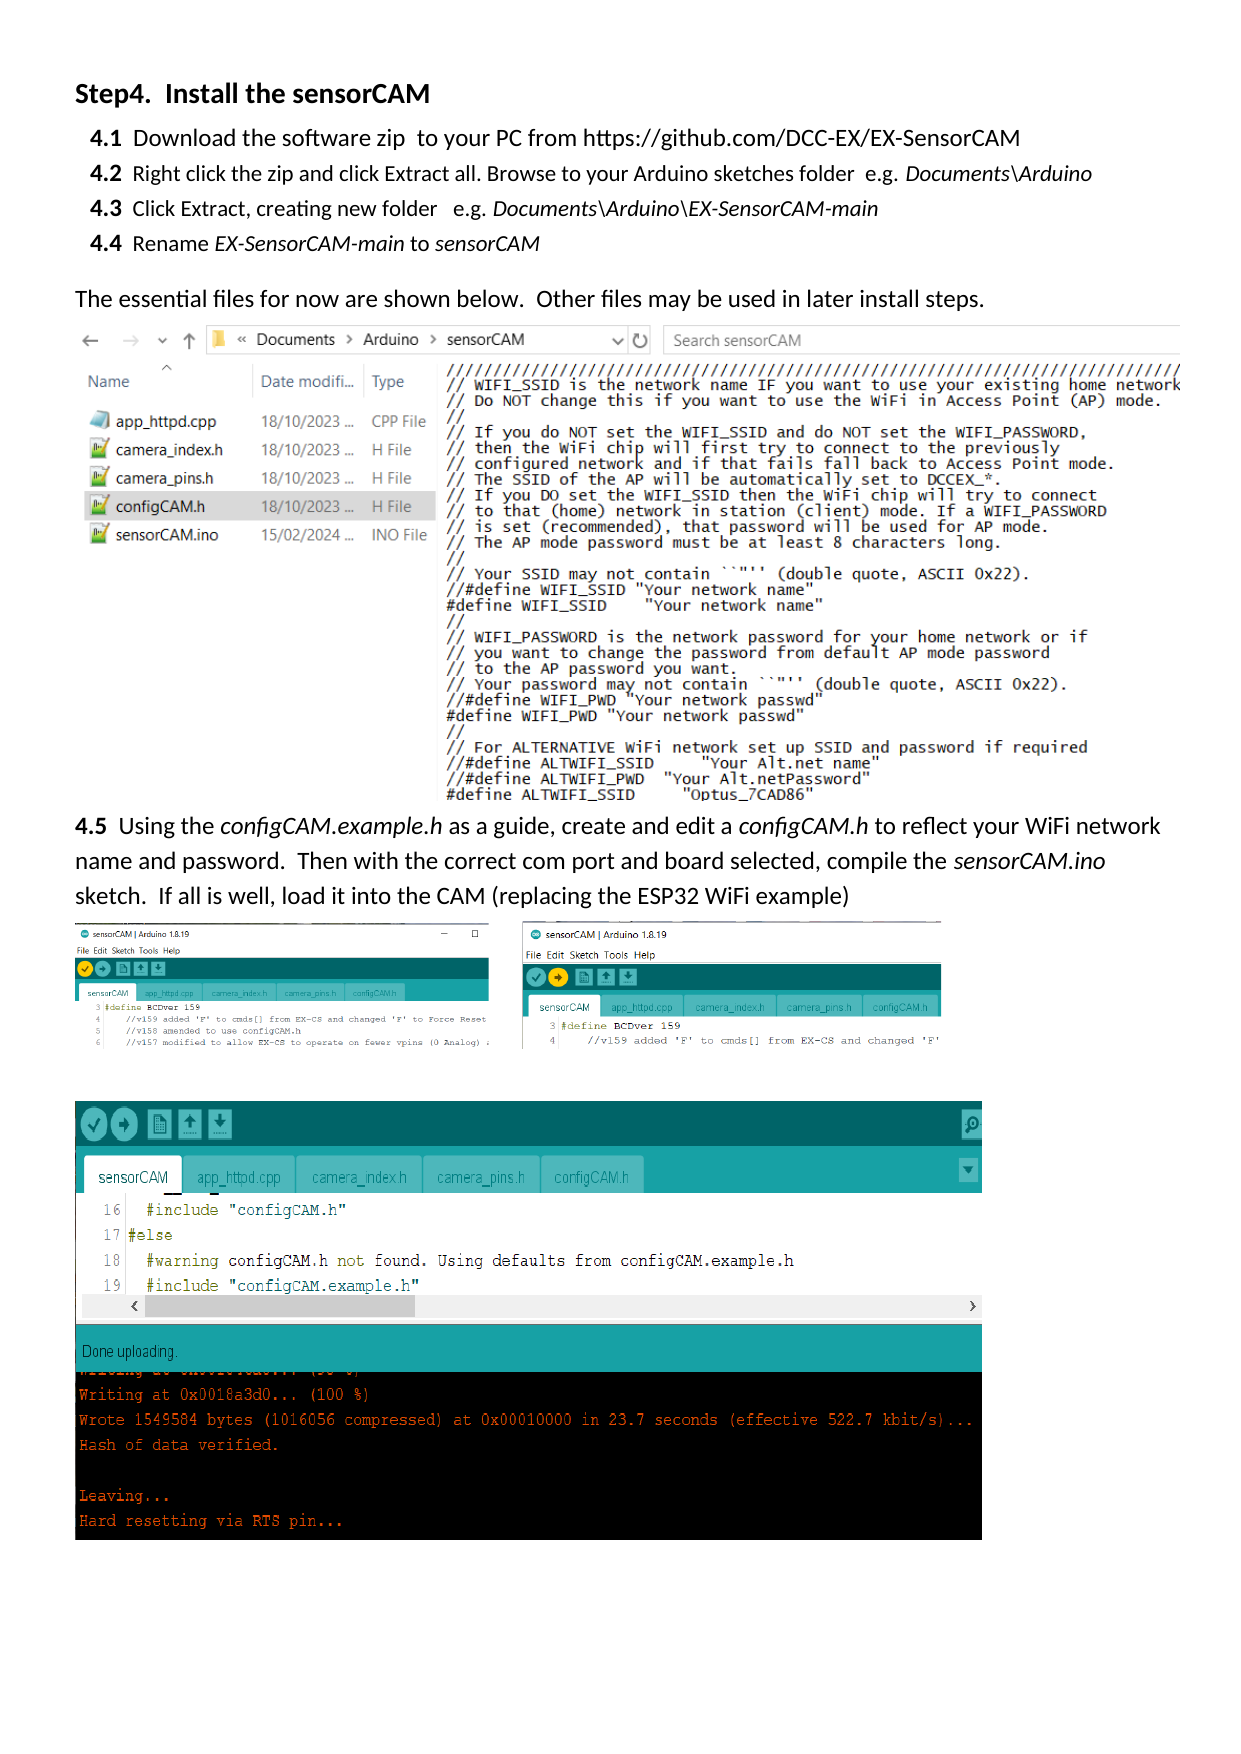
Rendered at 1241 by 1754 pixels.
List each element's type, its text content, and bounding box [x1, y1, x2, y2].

text 4.5 Using the configCAM.example.h as a guide, create and edit a configCAM.h to reflect your WiFi network name and password. Then with the correct com port and board selected, compile the sensorCAM.ino sketch. If all is well, load it into the CAM (replacing the ESP32 WiFi example) [75, 811, 1165, 911]
picture [75, 923, 489, 1049]
picture [75, 1101, 982, 1540]
list Right click the zip and click Extract all. Browse to your Arduino sketches folder e.g. Documents\Arduino [90, 157, 1165, 188]
picture [522, 921, 942, 1049]
text Step4. Install the sensorCAM [75, 75, 1165, 111]
picture [75, 324, 1180, 801]
text The essential files for now are shown below. Other files may be used in later install steps. [75, 283, 1165, 313]
list Rename EX-SensorCAM-main to sensorCAM [90, 227, 1165, 258]
list Click Extract, creating new folder e.g. Documents\Arduino\EX-SensorCAM-main [90, 192, 1165, 223]
list Download the software zip to your PC from https://github.com/DCC-EX/EX-SensorCAM [90, 122, 1165, 153]
